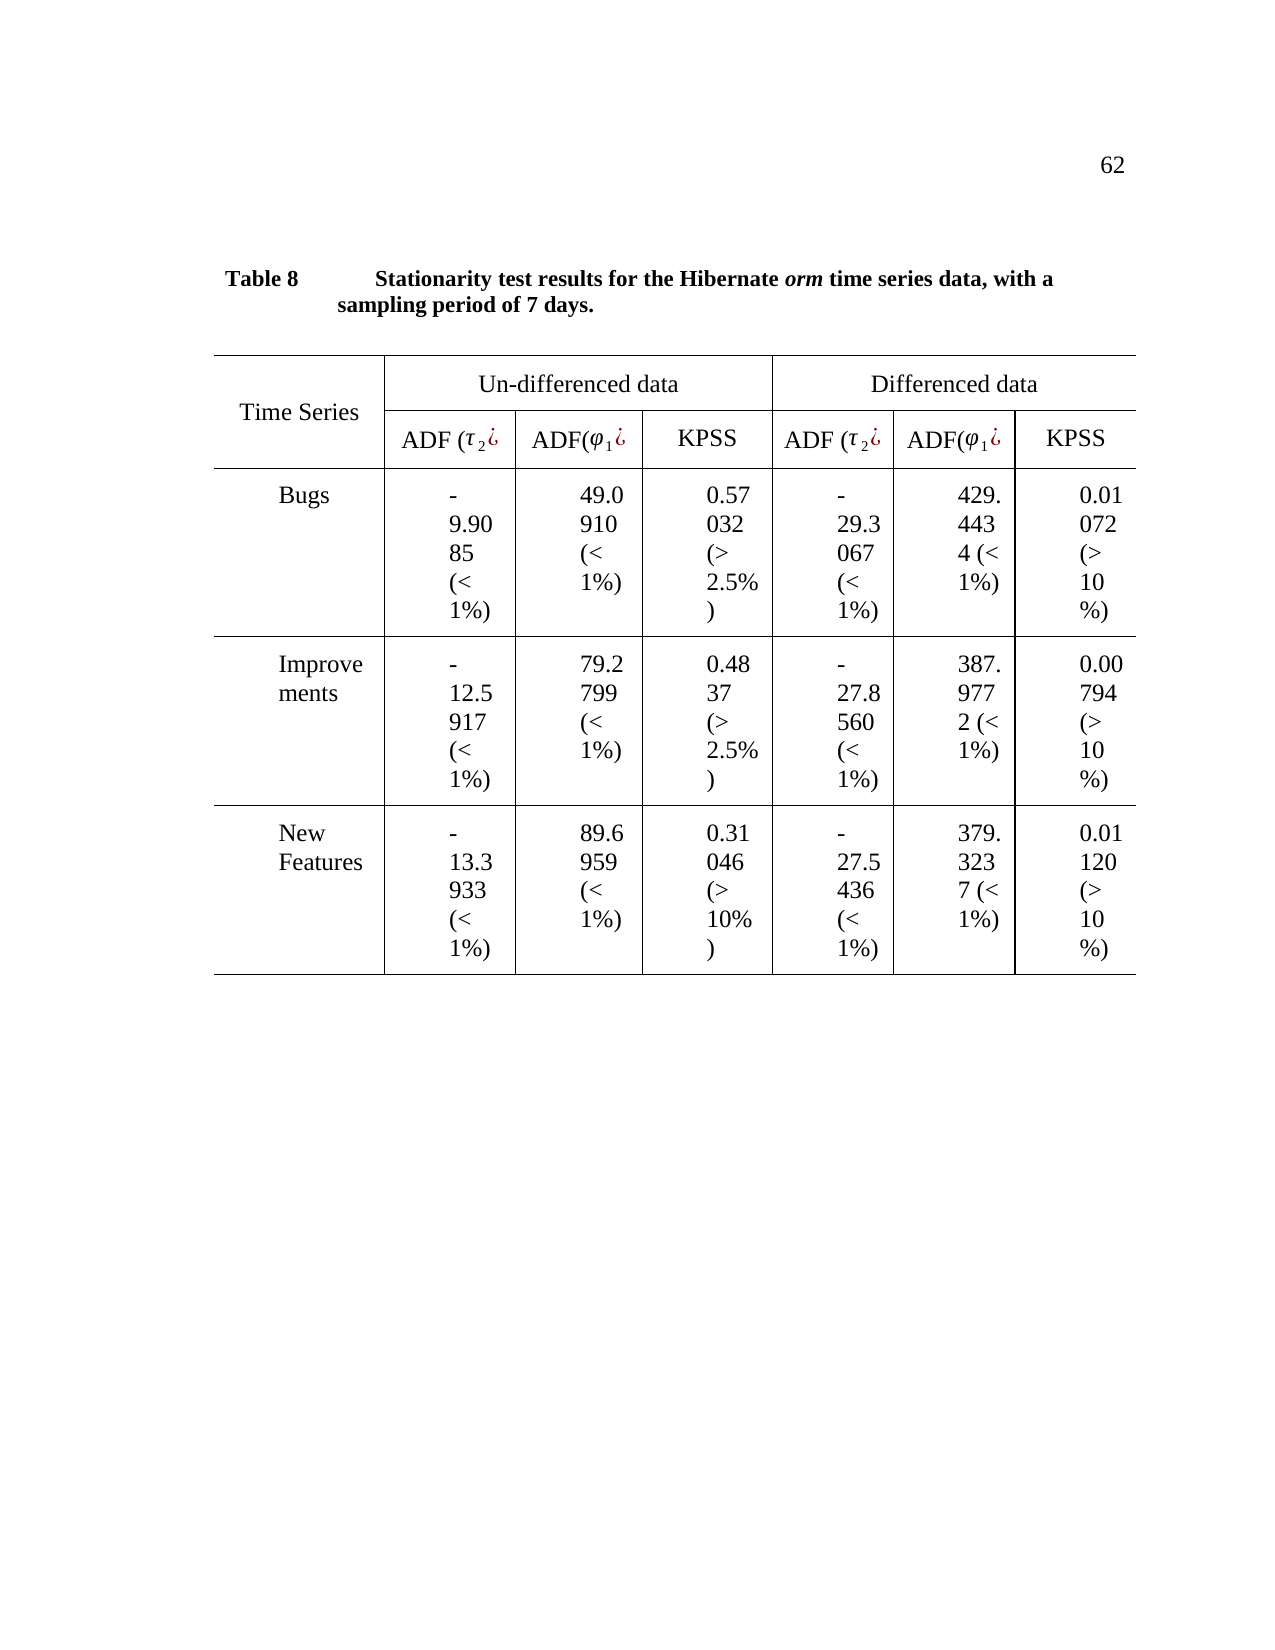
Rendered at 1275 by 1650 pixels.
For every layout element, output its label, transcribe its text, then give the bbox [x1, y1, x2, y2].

table_cell -12.5917 (< 1%) [385, 637, 515, 805]
table_cell Improvements [214, 637, 384, 805]
table_cell ADF ( [385, 411, 515, 467]
table_cell 379.3237 (< 1%) [894, 806, 1014, 974]
table_cell 0.00794 (> 10%) [1016, 637, 1136, 805]
table_cell ADF ( [773, 411, 893, 467]
table_cell KPSS [643, 411, 772, 467]
table_header Time Series [214, 356, 384, 467]
table_cell -27.8560 (< 1%) [773, 637, 893, 805]
table_header Differenced data [773, 356, 1136, 410]
table_cell 89.6959 (< 1%) [516, 806, 642, 974]
table_cell 0.31046 (> 10%) [643, 806, 772, 974]
table_cell KPSS [1016, 411, 1136, 467]
table_cell 0.01120 (> 10%) [1016, 806, 1136, 974]
table_cell New Features [214, 806, 384, 974]
table_cell 0.01072 (> 10%) [1016, 469, 1136, 636]
table_cell -9.9085 (< 1%) [385, 469, 515, 636]
table_cell 0.57032 (> 2.5%) [643, 469, 772, 636]
table_cell -13.3933 (< 1%) [385, 806, 515, 974]
table_header Un-differenced data [385, 356, 772, 410]
table_cell -29.3067 (< 1%) [773, 469, 893, 636]
table_cell 0.4837 (> 2.5%) [643, 637, 772, 805]
table_cell 387.9772 (< 1%) [894, 637, 1014, 805]
table_cell ADF( [894, 411, 1014, 467]
table_cell 429.4434 (< 1%) [894, 469, 1014, 636]
table_cell 49.0910 (< 1%) [516, 469, 642, 636]
table_cell ADF( [516, 411, 642, 467]
table_cell -27.5436 (< 1%) [773, 806, 893, 974]
table_cell Bugs [214, 469, 384, 636]
table_cell 79.2799 (< 1%) [516, 637, 642, 805]
